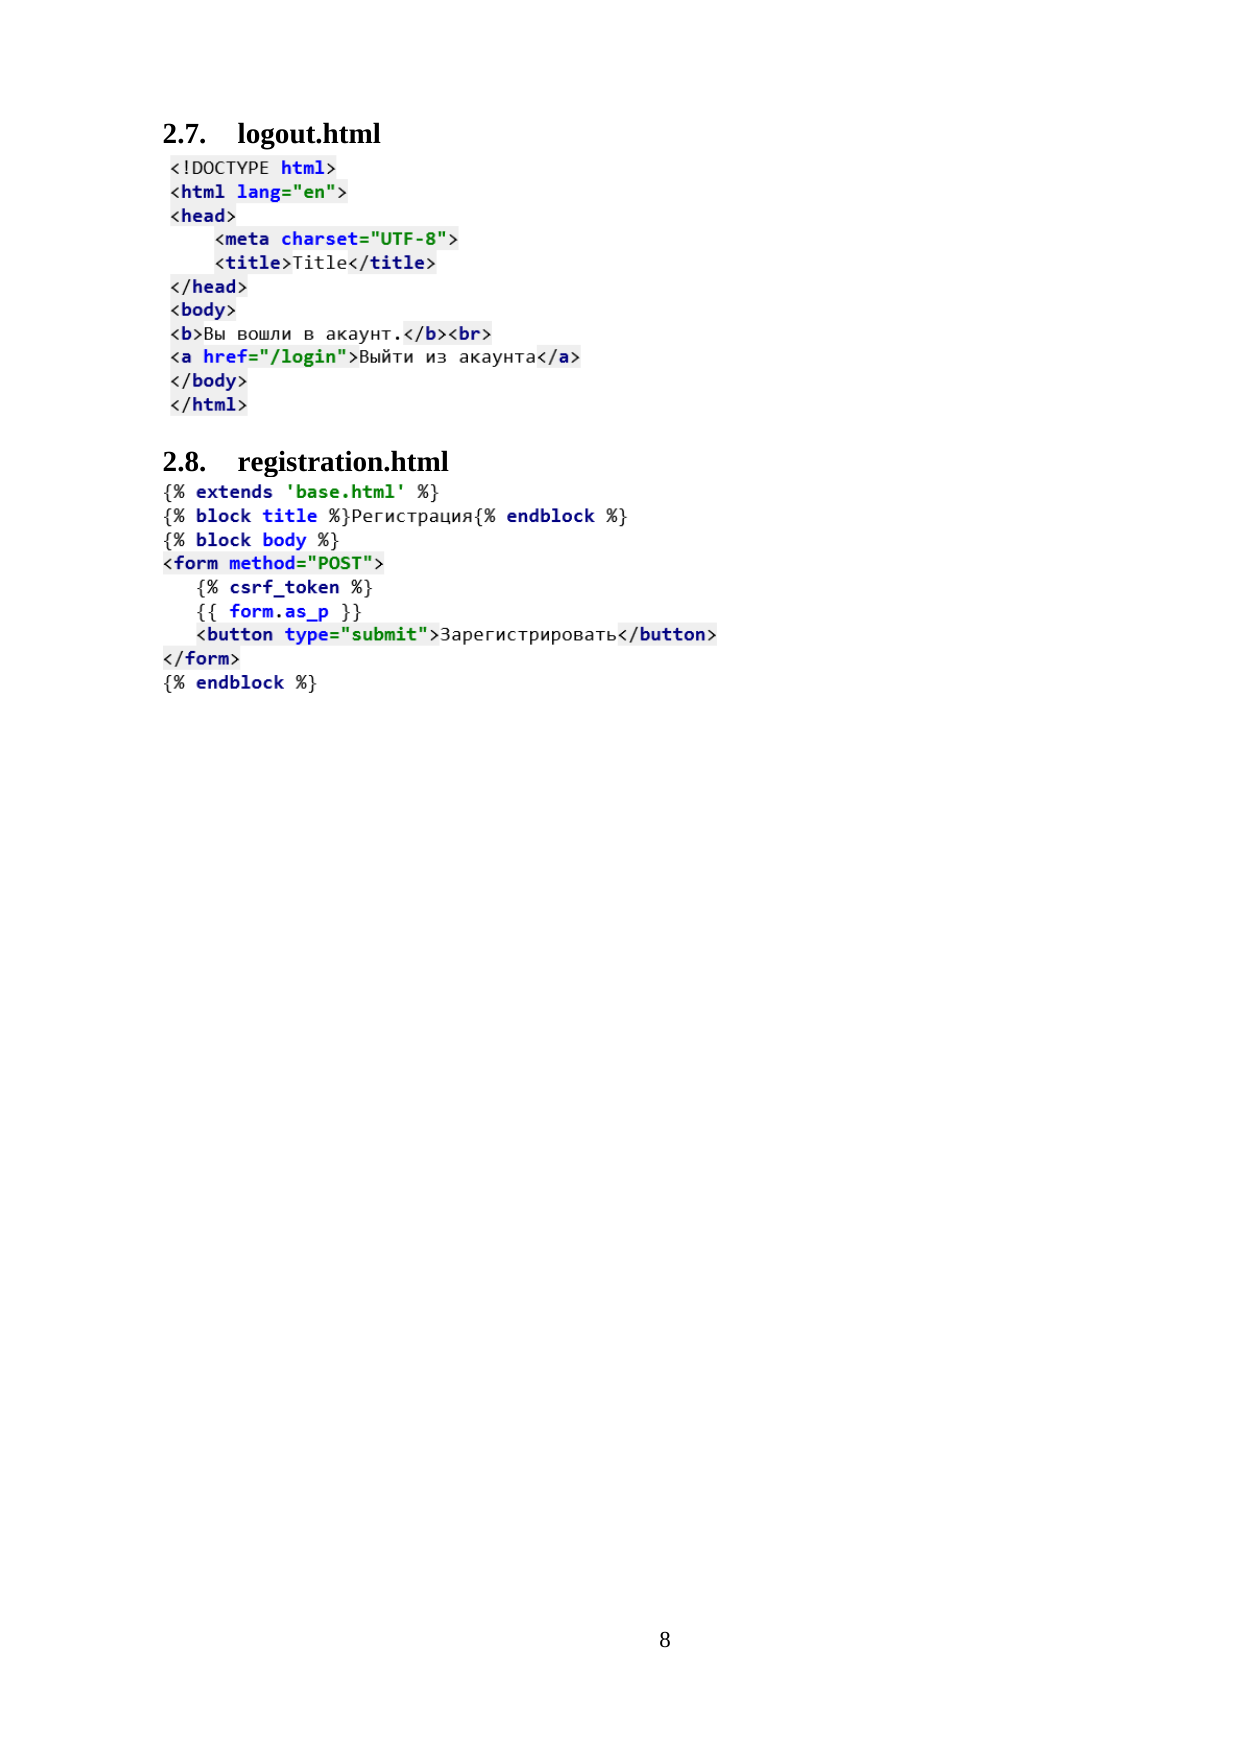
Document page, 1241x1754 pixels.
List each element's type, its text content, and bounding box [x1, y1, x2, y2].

picture [162, 150, 587, 419]
list registration.html [162, 444, 1167, 478]
list logout.html [162, 117, 1167, 150]
picture [162, 477, 719, 696]
